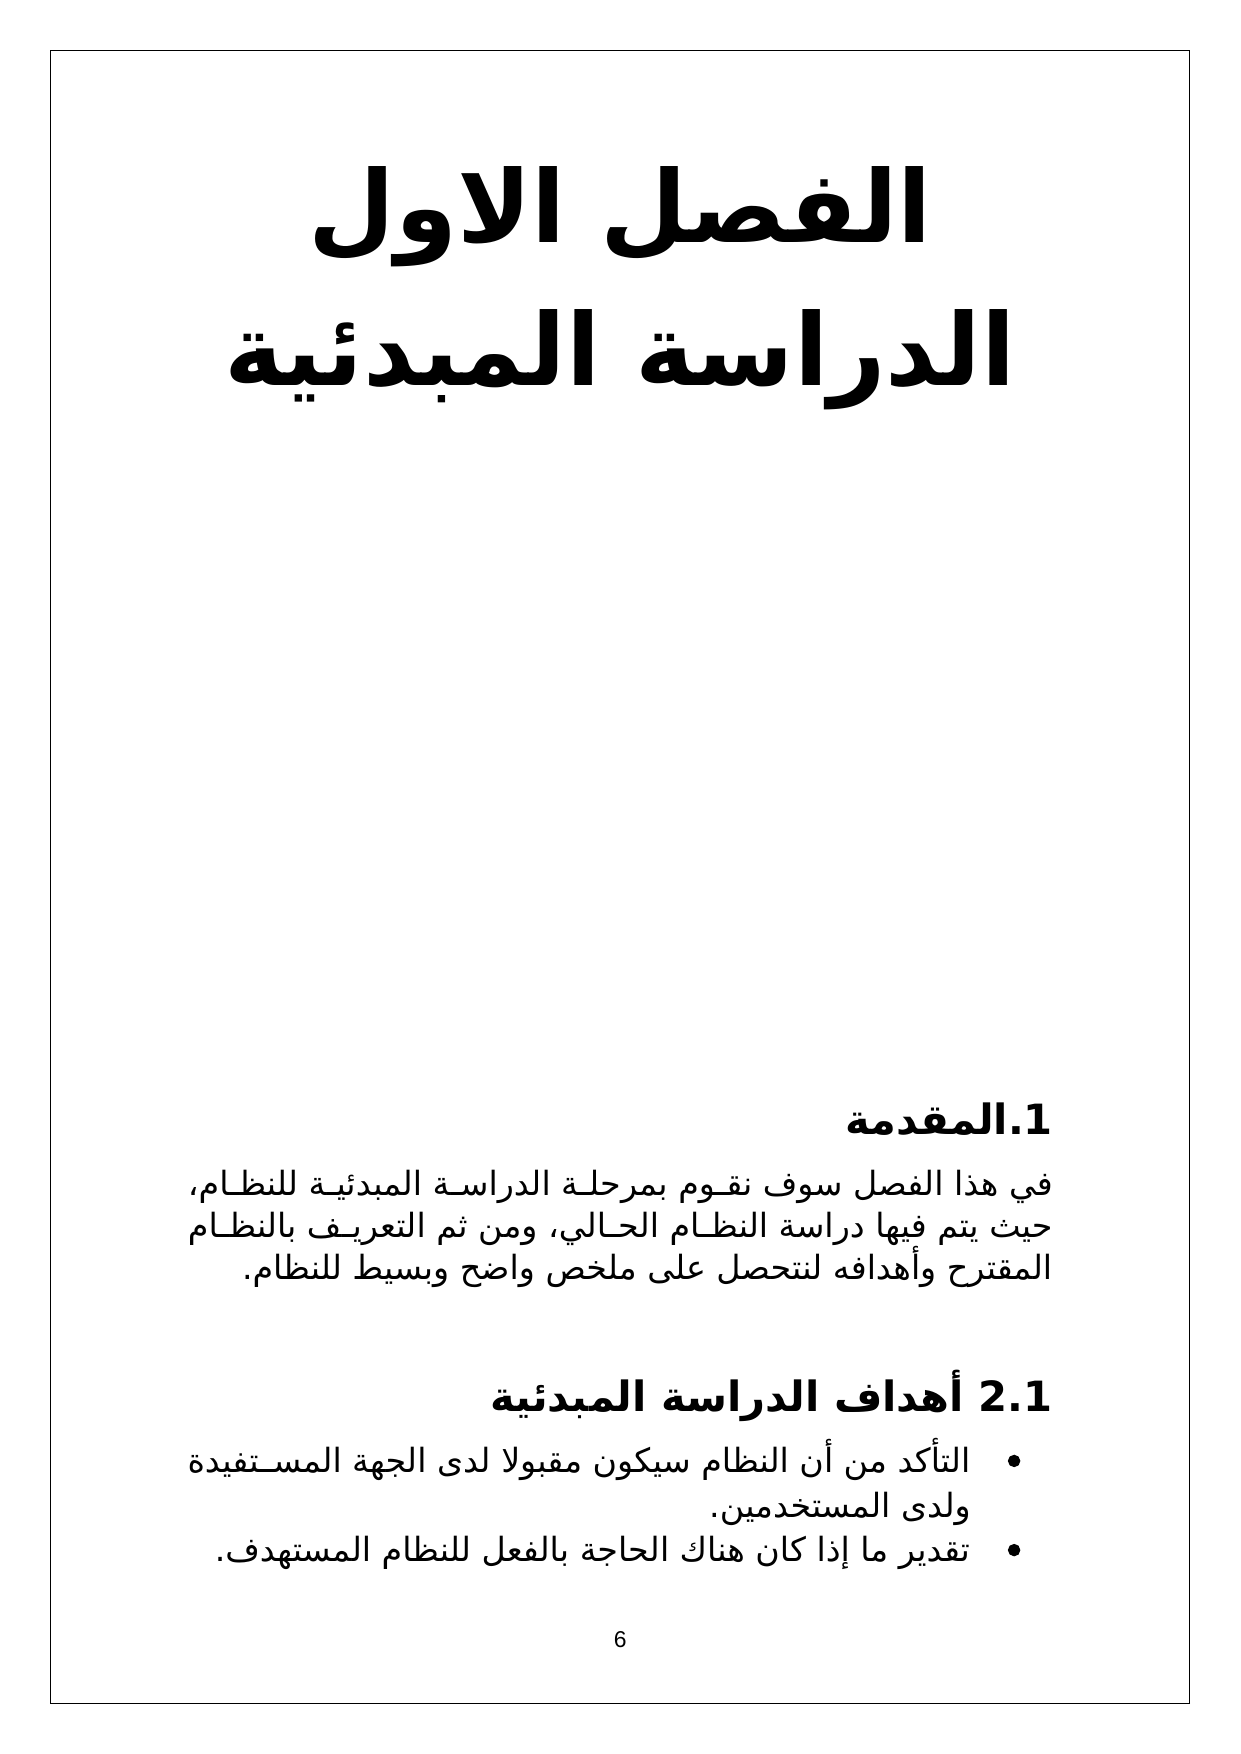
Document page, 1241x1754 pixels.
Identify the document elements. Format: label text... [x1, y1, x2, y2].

text الدراسة المبدئية [187, 292, 1053, 409]
list تقدير ما إذا كان هناك الحاجة بالفعل للنظام المستهدف. [187, 1531, 1008, 1570]
text 1.المقدمة [187, 1096, 1053, 1144]
text الفصل الاول [187, 150, 1053, 266]
text 2.1 أهداف الدراسة المبدئية [187, 1373, 1053, 1421]
list التأكد من أن النظام سيكون مقبولا لدى الجهة المستفيدة ولدى المستخدمين. [187, 1442, 1008, 1525]
text في هذا الفصل سوف نقوم بمرحلة الدراسة المبدئية للنظام، حيث يتم فيها دراسة النظام الحالي، ومن ثم التعريف بالنظام المقترح وأهدافه لنتحصل على ملخص واضح وبسيط للنظام. [187, 1165, 1053, 1287]
